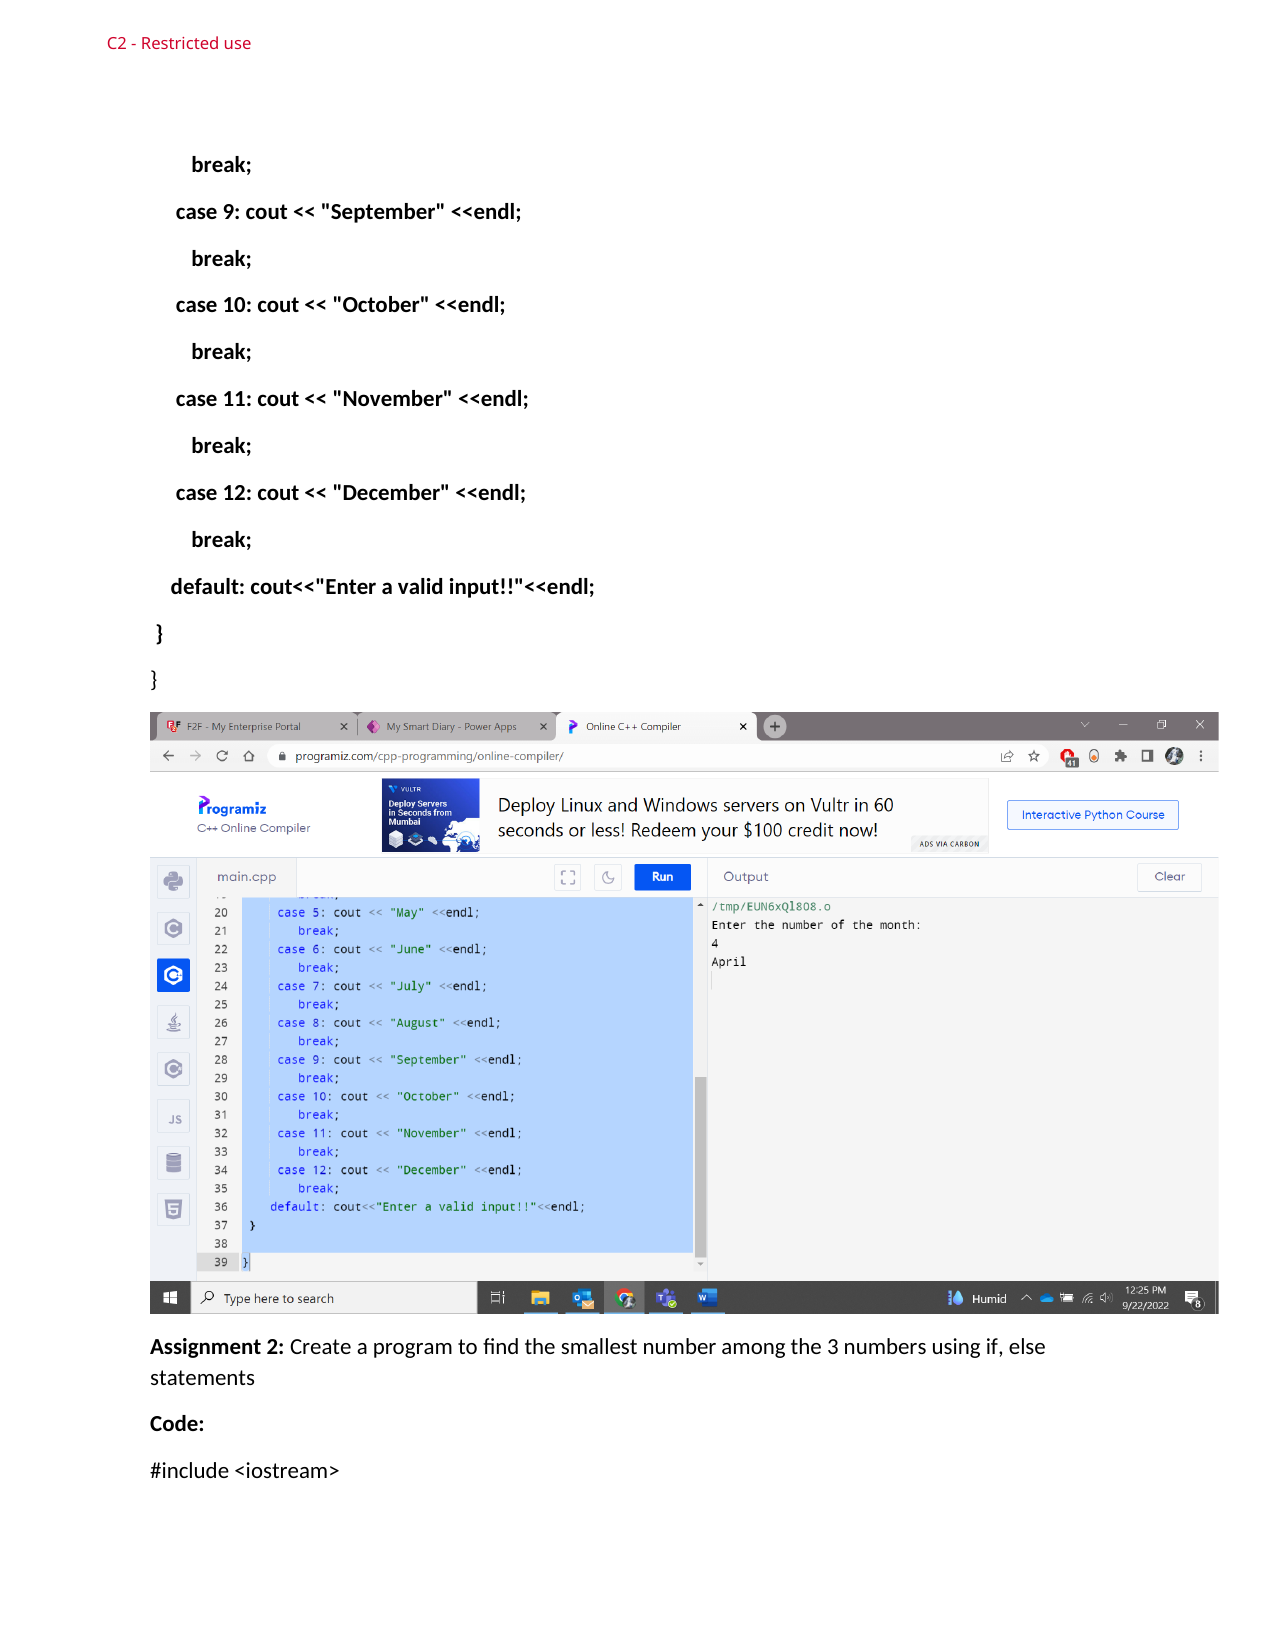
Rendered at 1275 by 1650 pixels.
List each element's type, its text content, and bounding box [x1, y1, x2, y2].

text case 12: cout << "December" <<endl; [150, 478, 1125, 506]
text case 11: cout << "November" <<endl; [150, 384, 1125, 412]
text break; [150, 337, 1125, 366]
text break; [150, 244, 1125, 272]
text #include <iostream> [150, 1456, 1125, 1484]
text } [150, 666, 1125, 694]
text case 10: cout << "October" <<endl; [150, 291, 1125, 319]
text break; [150, 525, 1125, 553]
text break; [150, 431, 1125, 459]
picture [150, 712, 1219, 1314]
text Assignment 2: Create a program to find the smallest number among the 3 numbers using if, else statements [150, 1332, 1125, 1391]
text Code: [150, 1409, 1125, 1437]
text } [150, 619, 1125, 647]
text case 9: cout << "September" <<endl; [150, 197, 1125, 225]
text default: cout<<"Enter a valid input!!"<<endl; [150, 572, 1125, 600]
text break; [150, 150, 1125, 178]
